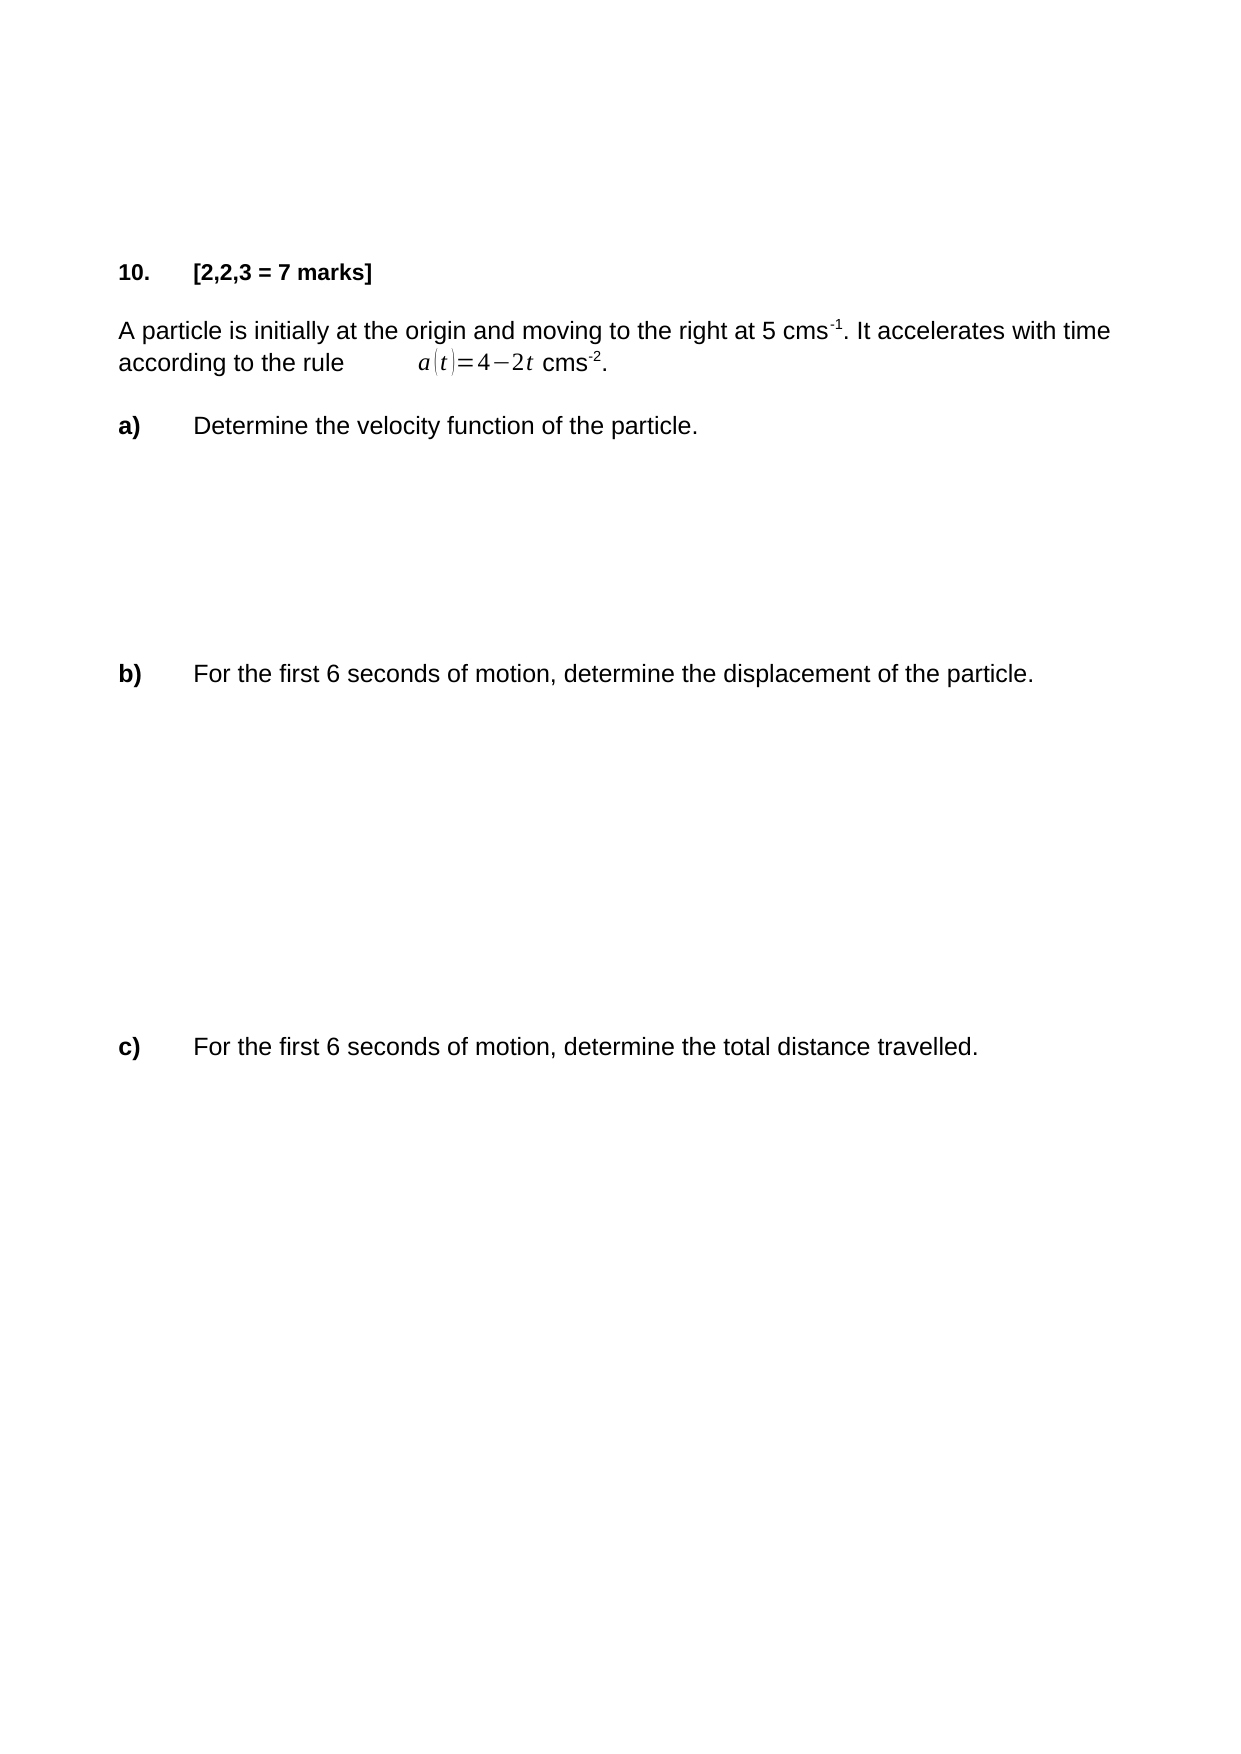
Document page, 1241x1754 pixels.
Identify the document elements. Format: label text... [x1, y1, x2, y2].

text A particle is initially at the origin and moving to the right at 5 cms-1. It accelerates with time according to the rule cms-2. [118, 316, 1152, 378]
text a) Determine the velocity function of the particle. [118, 411, 1152, 440]
text b) For the first 6 seconds of motion, determine the displacement of the particle. [118, 659, 1152, 688]
text 10. [2,2,3 = 7 marks] [118, 259, 1152, 286]
text c) For the first 6 seconds of motion, determine the total distance travelled. [118, 1032, 1152, 1061]
